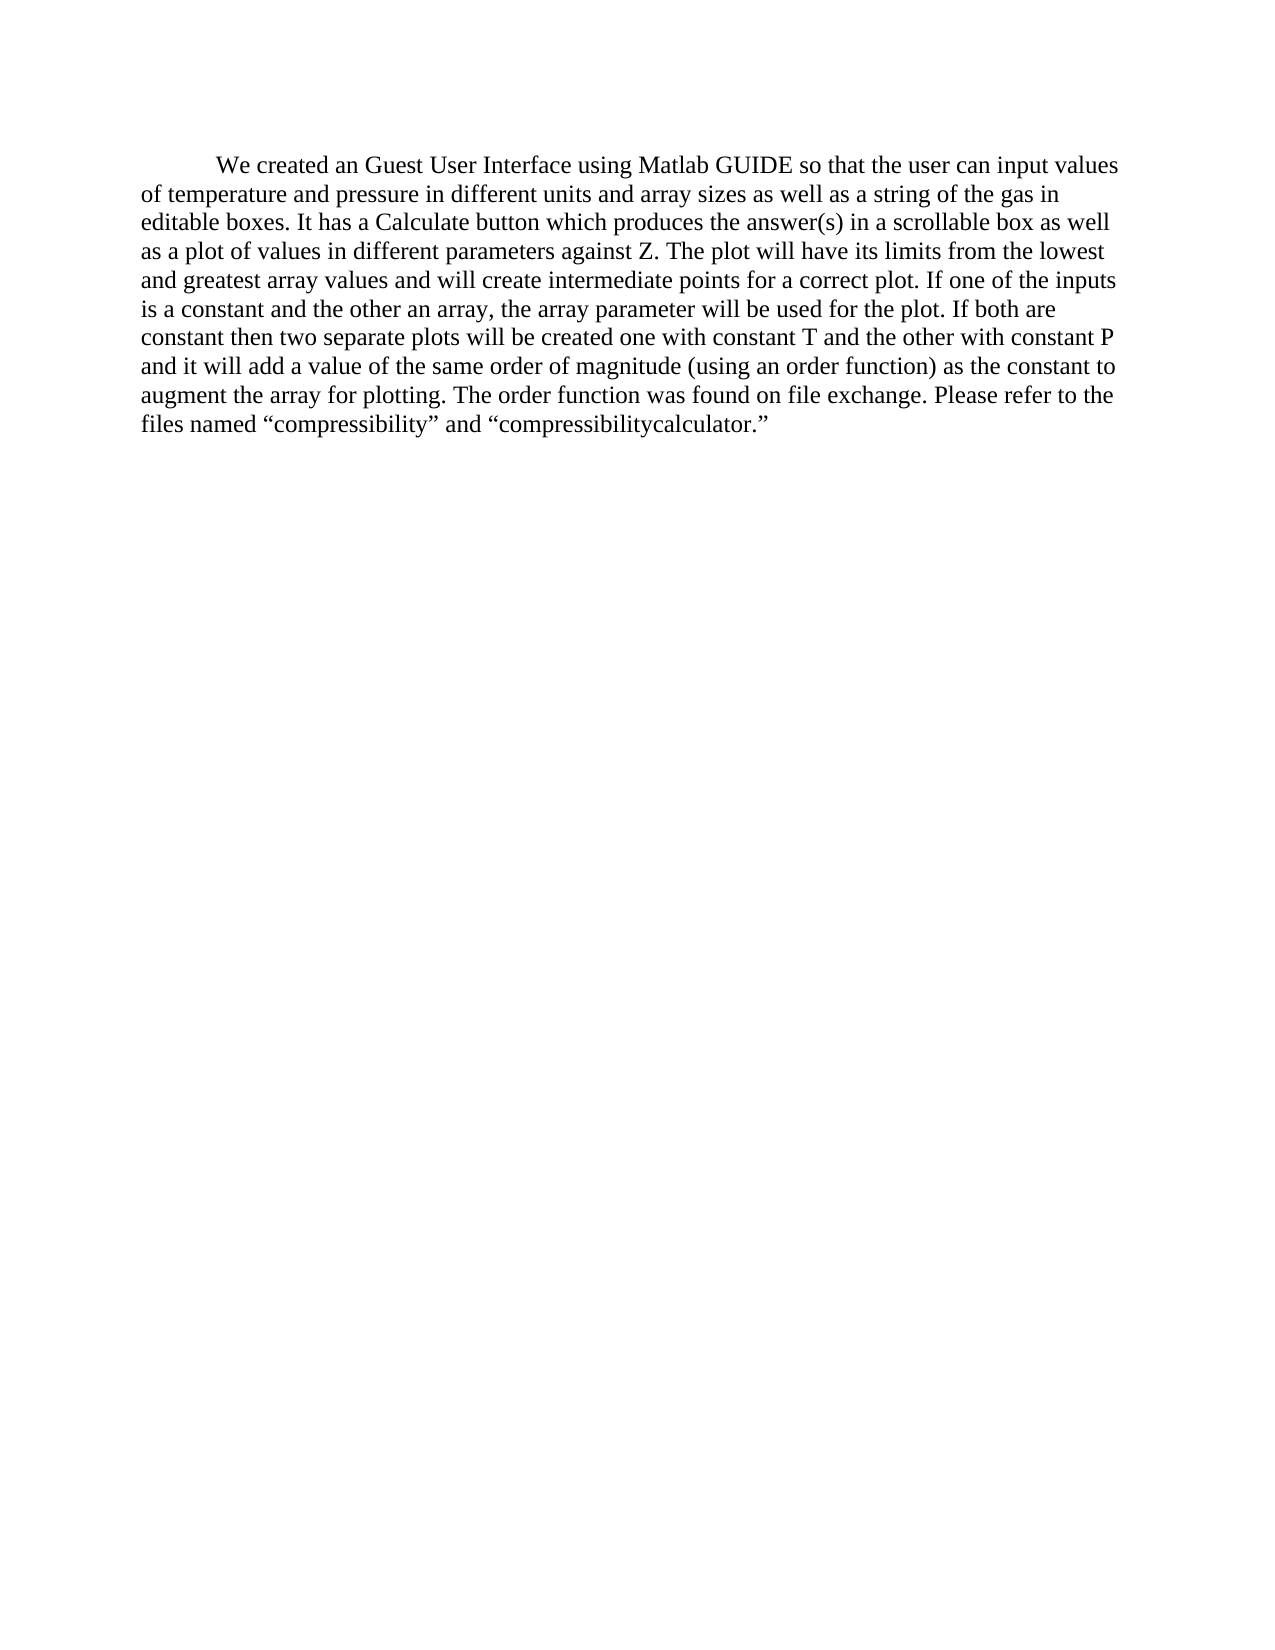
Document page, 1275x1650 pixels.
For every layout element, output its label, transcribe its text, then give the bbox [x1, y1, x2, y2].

text We created an Guest User Interface using Matlab GUIDE so that the user can input values of temperature and pressure in different units and array sizes as well as a string of the gas in editable boxes. It has a Calculate button which produces the answer(s) in a scrollable box as well as a plot of values in different parameters against Z. The plot will have its limits from the lowest and greatest array values and will create intermediate points for a correct plot. If one of the inputs is a constant and the other an array, the array parameter will be used for the plot. If both are constant then two separate plots will be created one with constant T and the other with constant P and it will add a value of the same order of magnitude (using an order function) as the constant to augment the array for plotting. The order function was found on file exchange. Please refer to the files named “compressibility” and “compressibilitycalculator.” [141, 150, 1125, 437]
